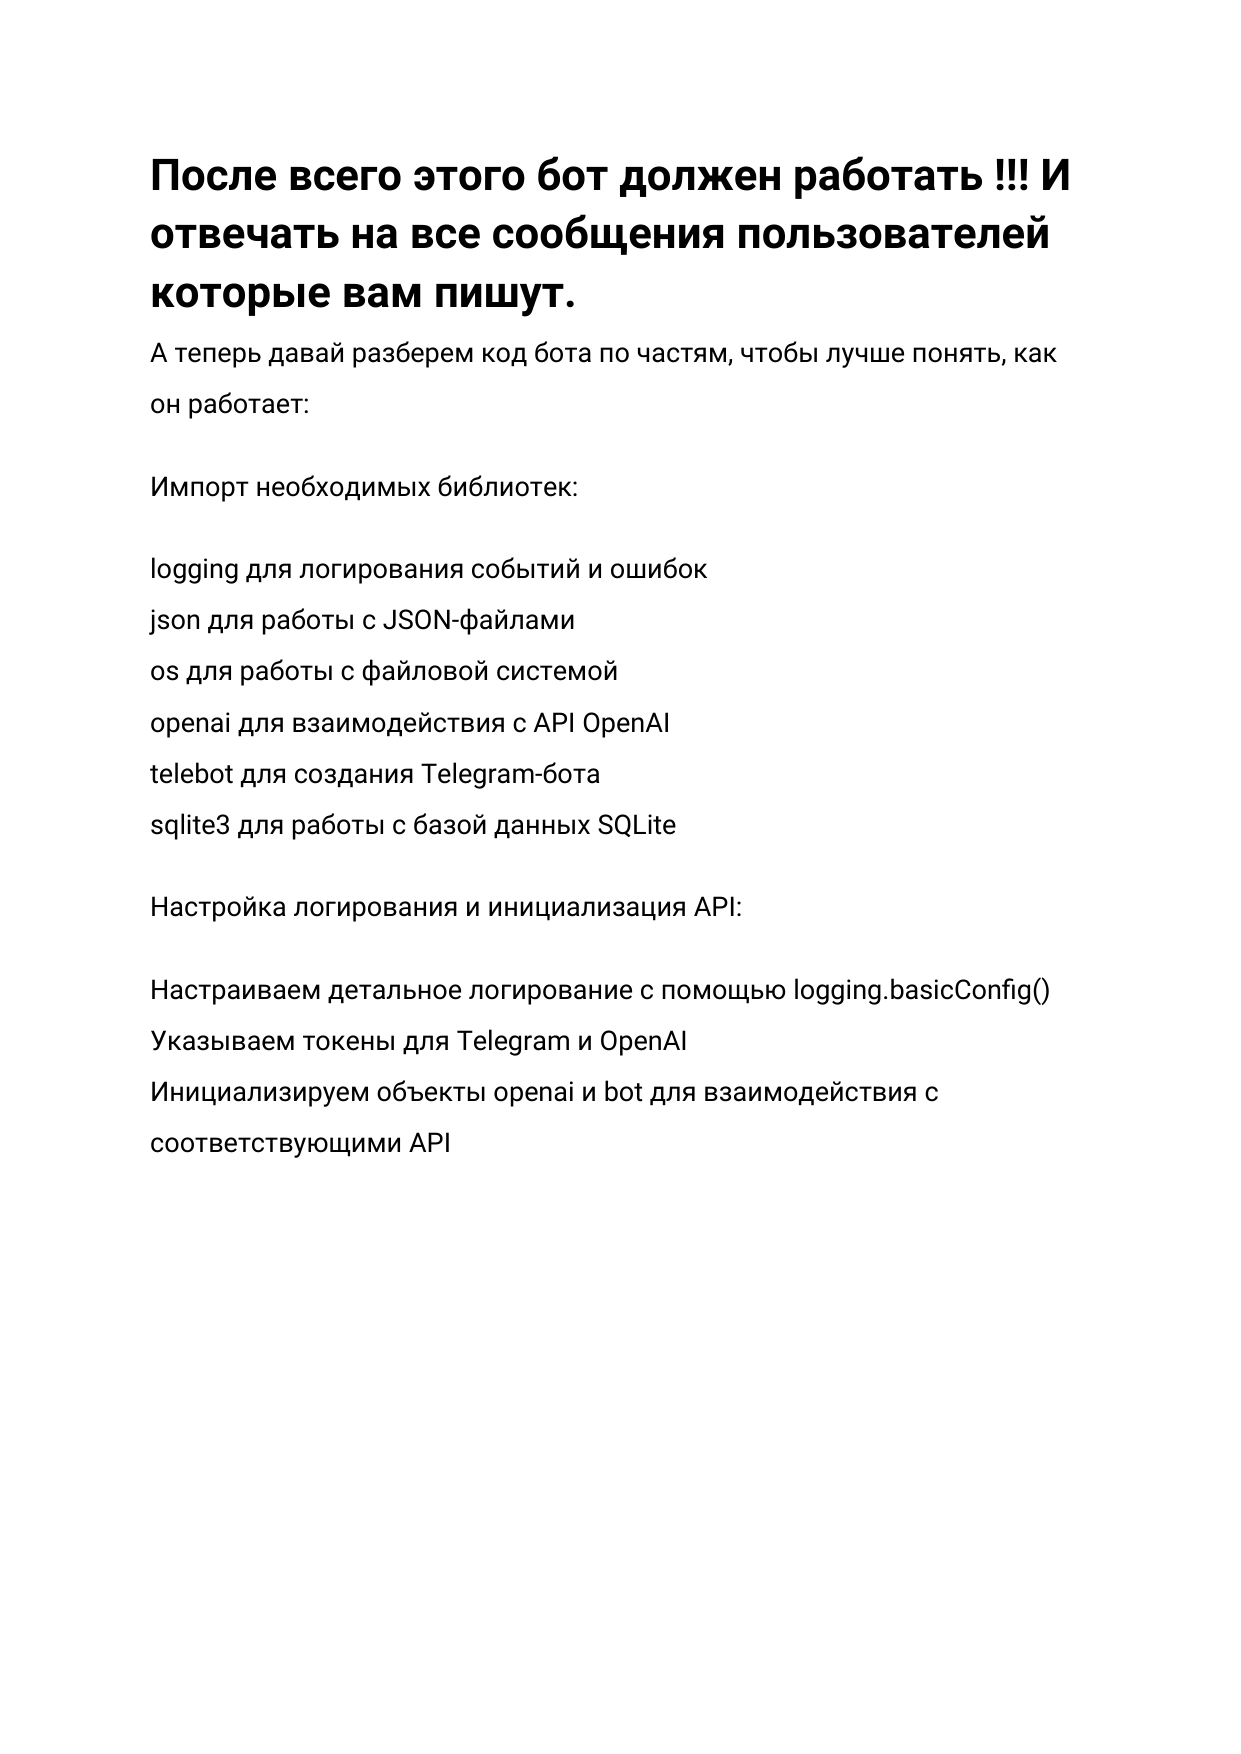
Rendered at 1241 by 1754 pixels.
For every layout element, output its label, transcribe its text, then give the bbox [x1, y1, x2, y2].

text Настраиваем детальное логирование с помощью logging.basicConfig() Указываем токены для Telegram и OpenAI Инициализируем объекты openai и bot для взаимодействия с соответствующими API [150, 974, 1090, 1159]
text Импорт необходимых библиотек: [150, 471, 1090, 503]
subtitle После всего этого бот должен работать !!! И отвечать на все сообщения пользователей которые вам пишут. [150, 150, 1090, 318]
text logging для логирования событий и ошибок json для работы с JSON-файлами os для работы с файловой системой openai для взаимодействия с API OpenAI telebot для создания Telegram-бота sqlite3 для работы с базой данных SQLite [150, 553, 1090, 841]
text А теперь давай разберем код бота по частям, чтобы лучше понять, как он работает: [150, 337, 1090, 420]
text Настройка логирования и инициализация API: [150, 892, 1090, 923]
